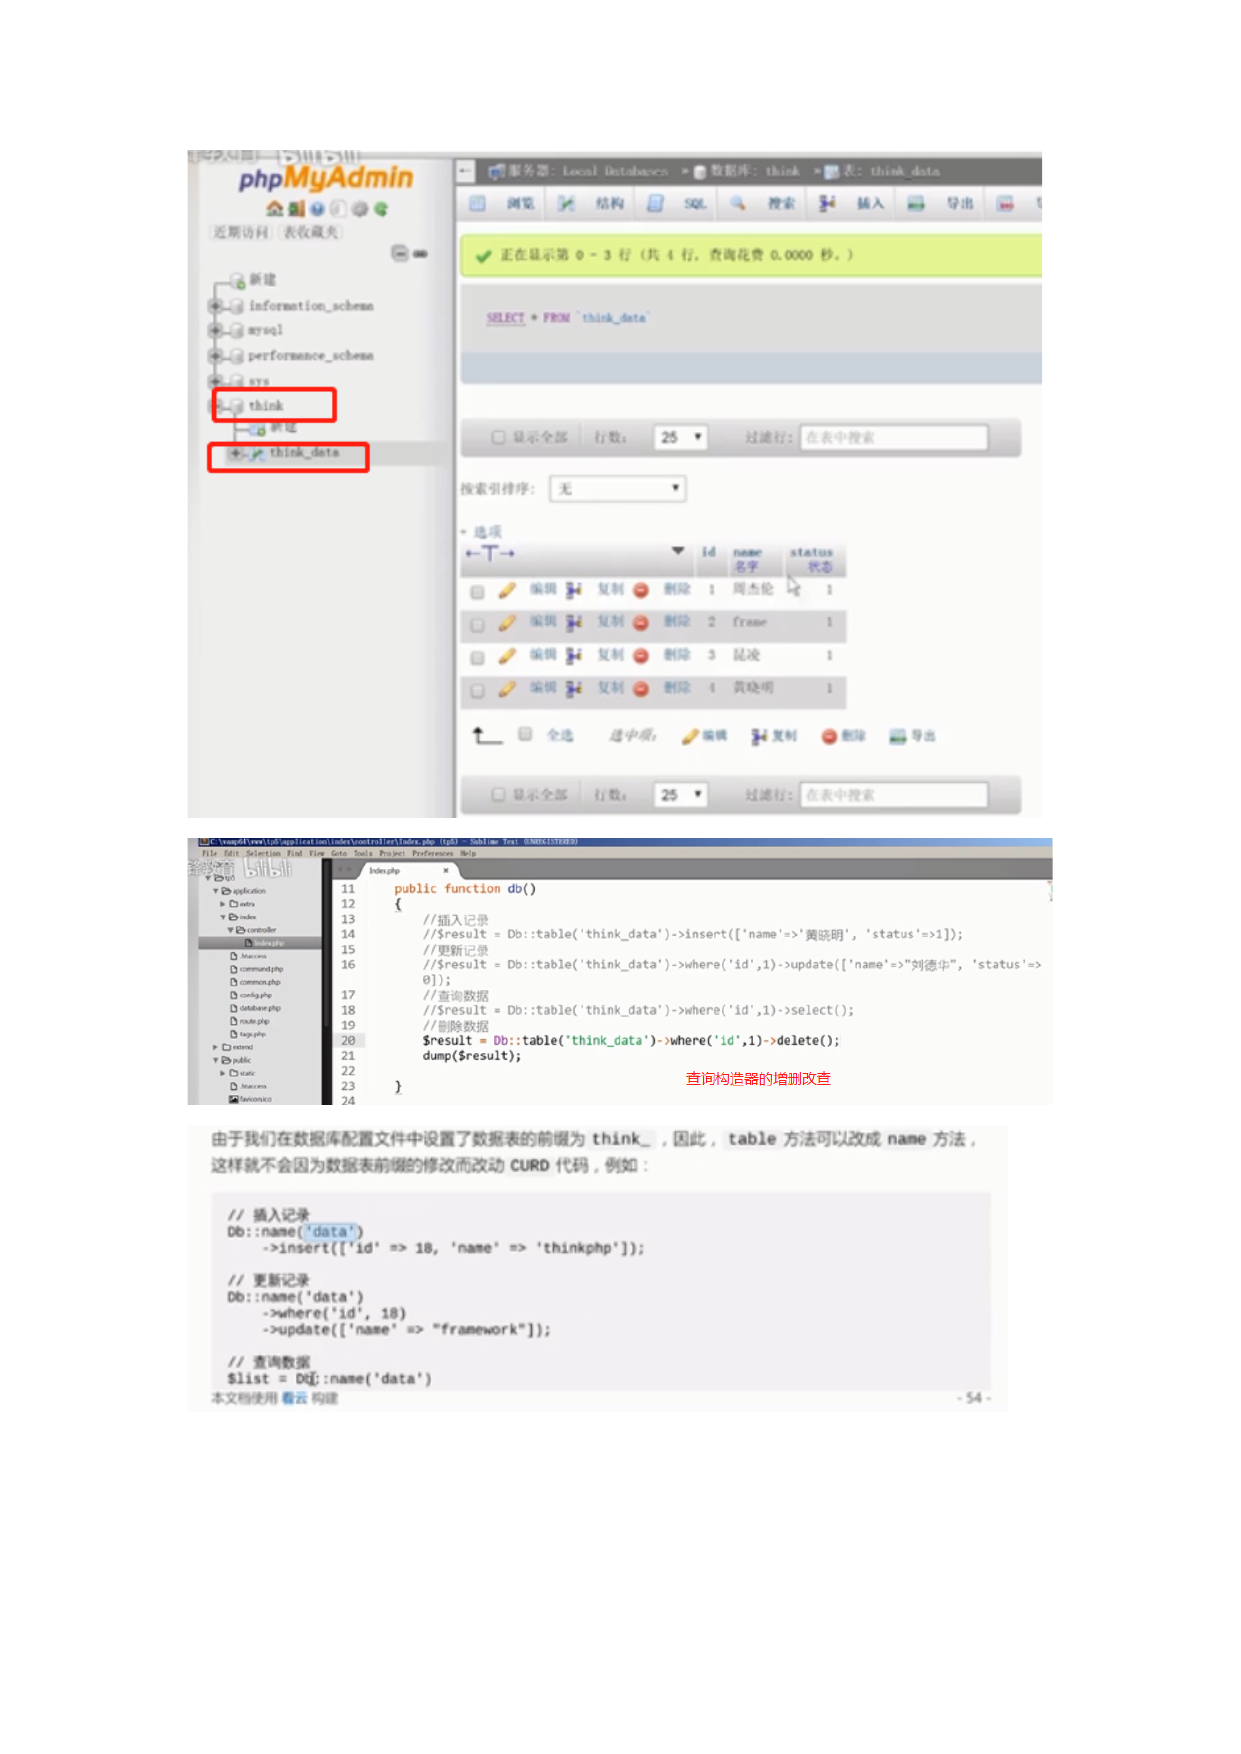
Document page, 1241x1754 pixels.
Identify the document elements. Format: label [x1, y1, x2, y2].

picture [187, 838, 1053, 1105]
picture [187, 1125, 1008, 1412]
picture [187, 150, 1043, 818]
